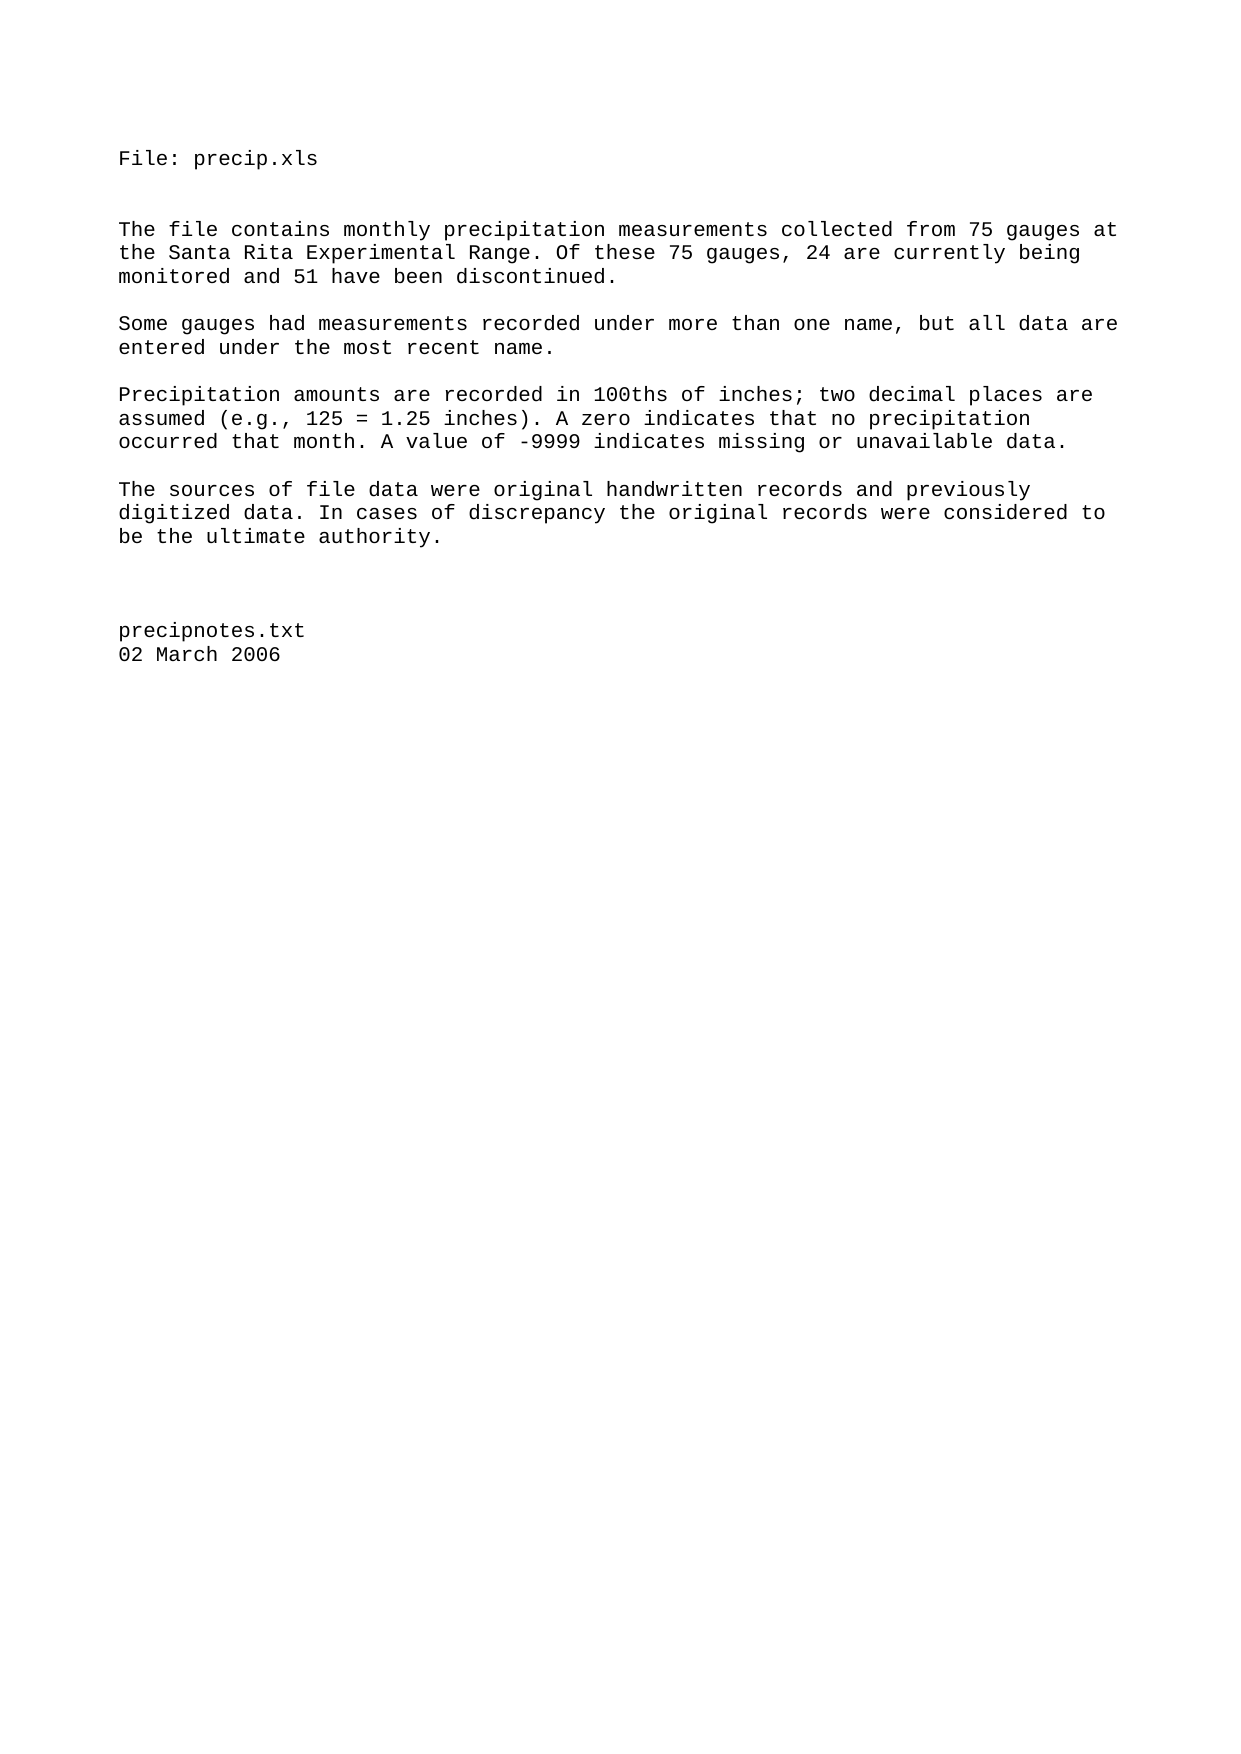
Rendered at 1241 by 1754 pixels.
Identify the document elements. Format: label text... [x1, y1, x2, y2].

text Some gauges had measurements recorded under more than one name, but all data are entered under the most recent name. [118, 313, 1122, 360]
text precipnotes.txt [118, 621, 1122, 644]
text The sources of file data were original handwritten records and previously digitized data. In cases of discrepancy the original records were considered to be the ultimate authority. [118, 479, 1122, 549]
text The file contains monthly precipitation measurements collected from 75 gauges at the Santa Rita Experimental Range. Of these 75 gauges, 24 are currently being monitored and 51 have been discontinued. [118, 218, 1122, 289]
text File: precip.xls [118, 148, 1122, 171]
text Precipitation amounts are recorded in 100ths of inches; two decimal places are assumed (e.g., 125 = 1.25 inches). A zero indicates that no precipitation occurred that month. A value of -9999 indicates missing or unavailable data. [118, 384, 1122, 455]
text 02 March 2006 [118, 644, 1122, 668]
